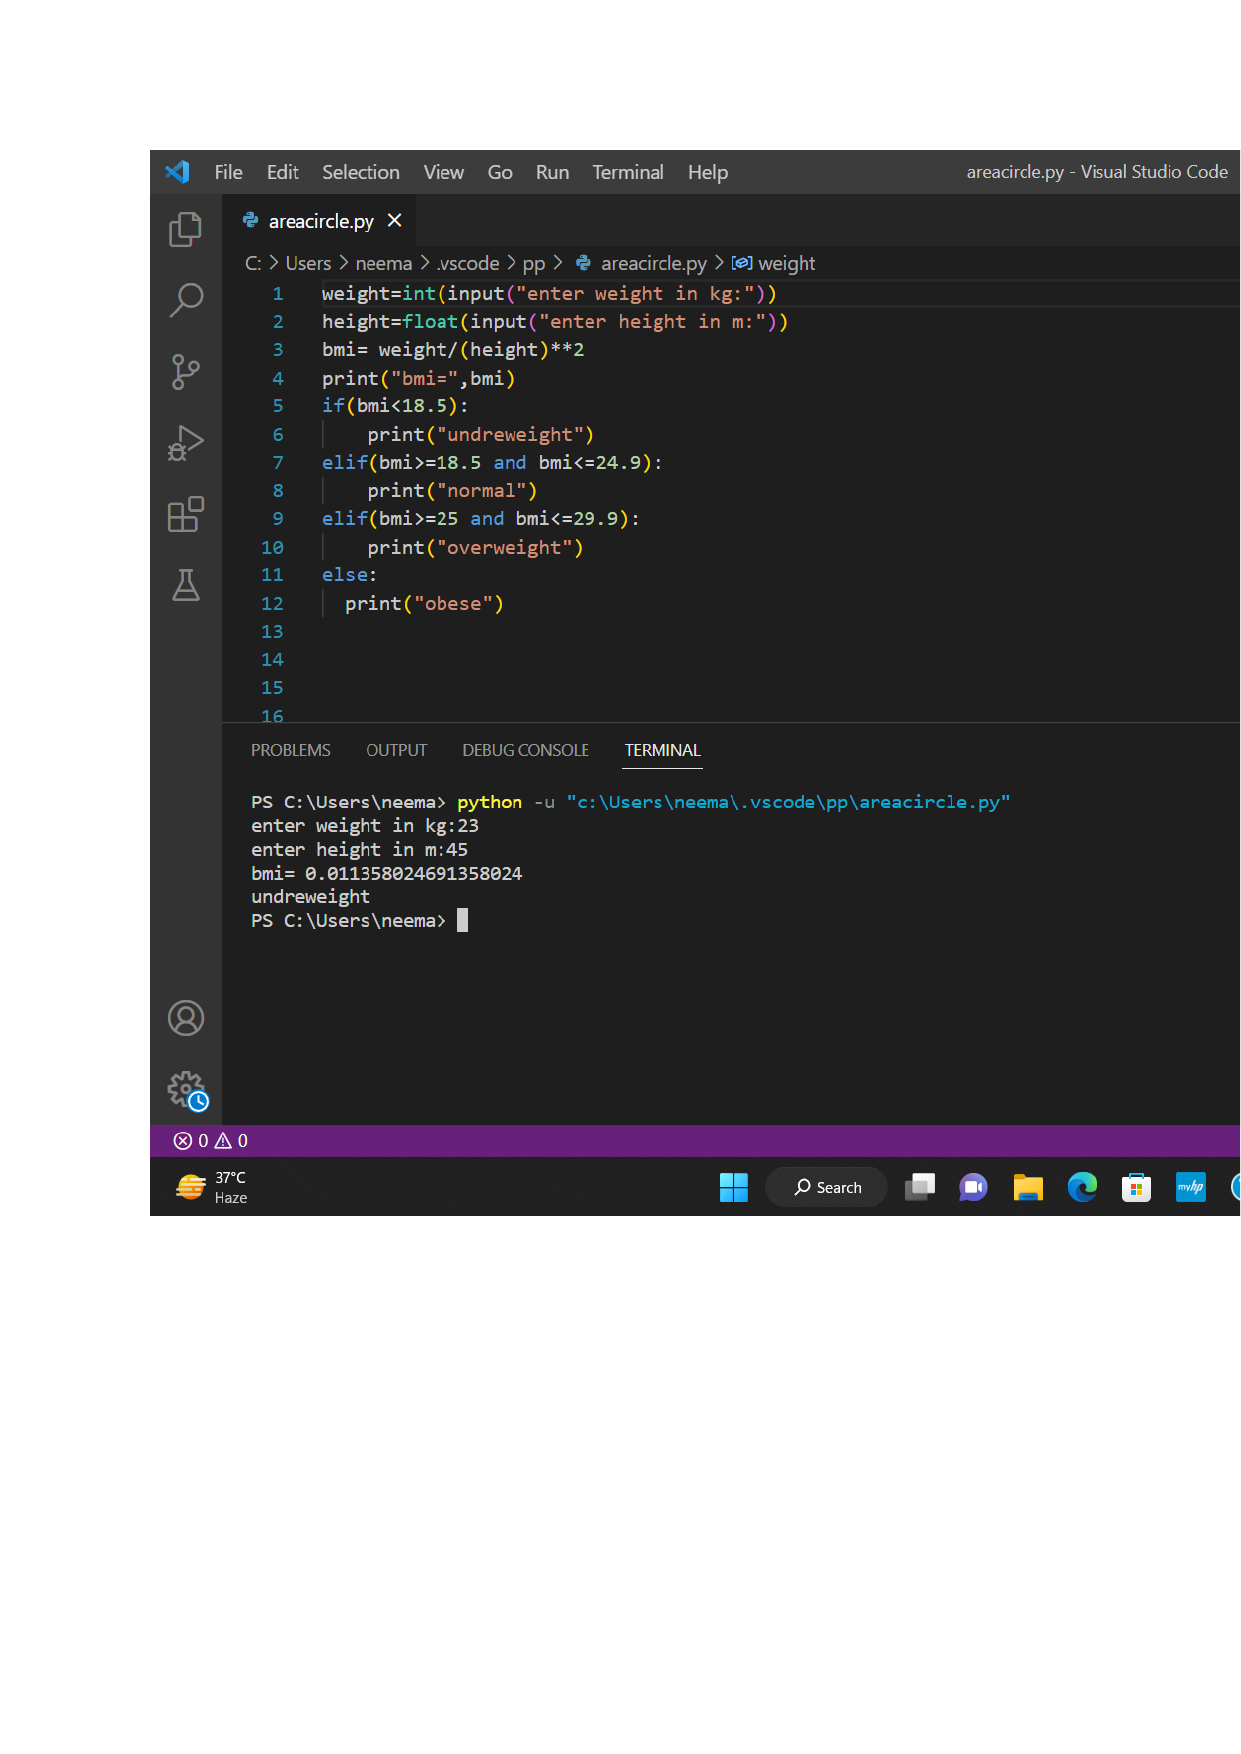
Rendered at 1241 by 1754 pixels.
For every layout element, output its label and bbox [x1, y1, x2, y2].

picture [150, 150, 1241, 1216]
